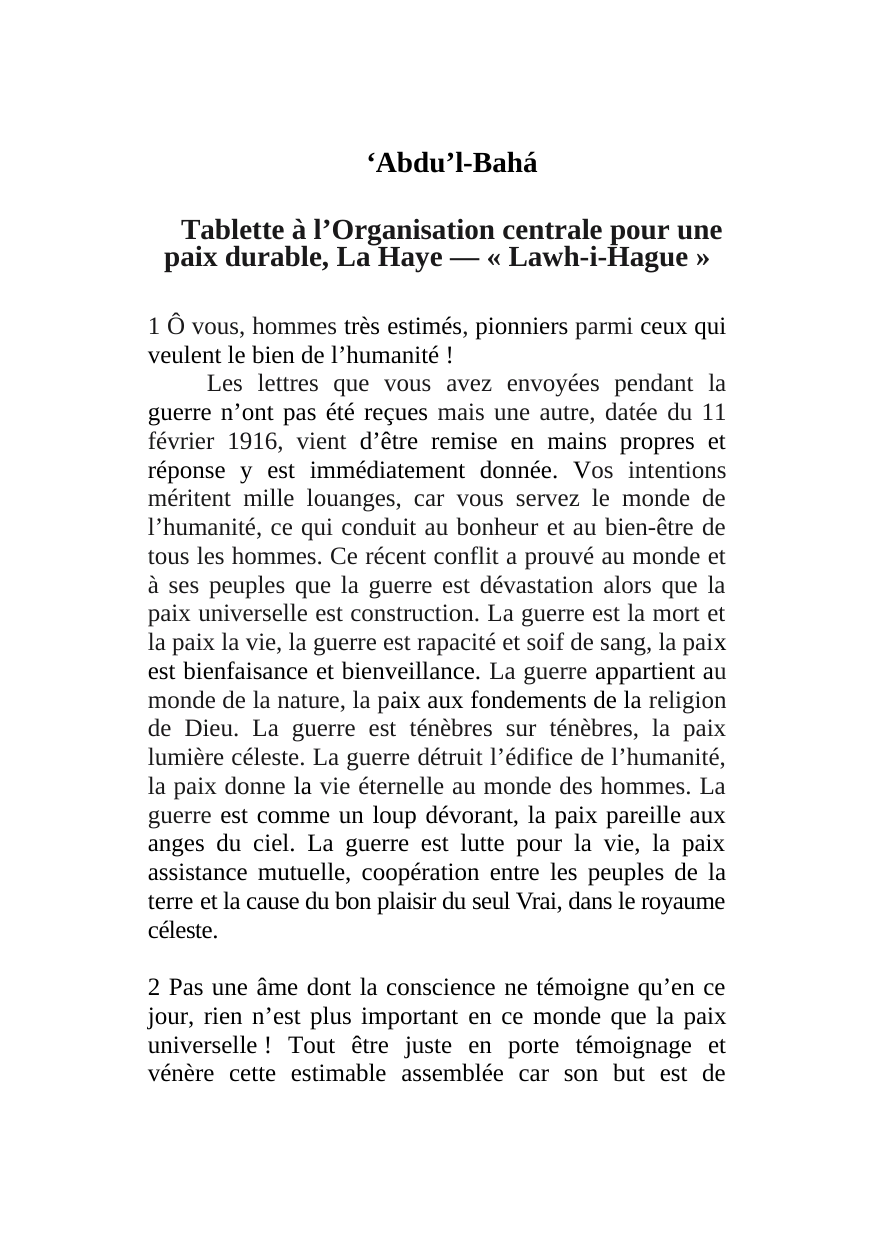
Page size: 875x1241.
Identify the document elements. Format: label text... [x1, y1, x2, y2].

text Les lettres que vous avez envoyées pendant la guerre n’ont pas été reçues mais une autre, datée du 11 février 1916, vient d’être remise en mains propres et réponse y est immédiatement donnée. Vos intentions méritent mille louanges, car vous servez le monde de l’humanité, ce qui conduit au bonheur et au bien-être de tous les hommes. Ce récent conflit a prouvé au monde et à ses peuples que la guerre est dévastation alors que la paix universelle est construction. La guerre est la mort et la paix la vie, la guerre est rapacité et soif de sang, la paix est bienfaisance et bienveillance. La guerre appartient au monde de la nature, la paix aux fondements de la religion de Dieu. La guerre est ténèbres sur ténèbres, la paix lumière céleste. La guerre détruit l’édifice de l’humanité, la paix donne la vie éternelle au monde des hommes. La guerre est comme un loup dévorant, la paix pareille aux anges du ciel. La guerre est lutte pour la vie, la paix assistance mutuelle, coopération entre les peuples de la terre et la cause du bon plaisir du seul Vrai, dans le royaume céleste. [148, 368, 726, 943]
text ‘Abdu’l-Bahá [148, 148, 726, 179]
text 1 Ô vous, hommes très estimés, pionniers parmi ceux qui veulent le bien de l’humanité ! [148, 311, 726, 368]
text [148, 972, 726, 1087]
text Tablette à l’Organisation centrale pour une paix durable, La Haye — « Lawh-i-Hague » [148, 218, 726, 272]
